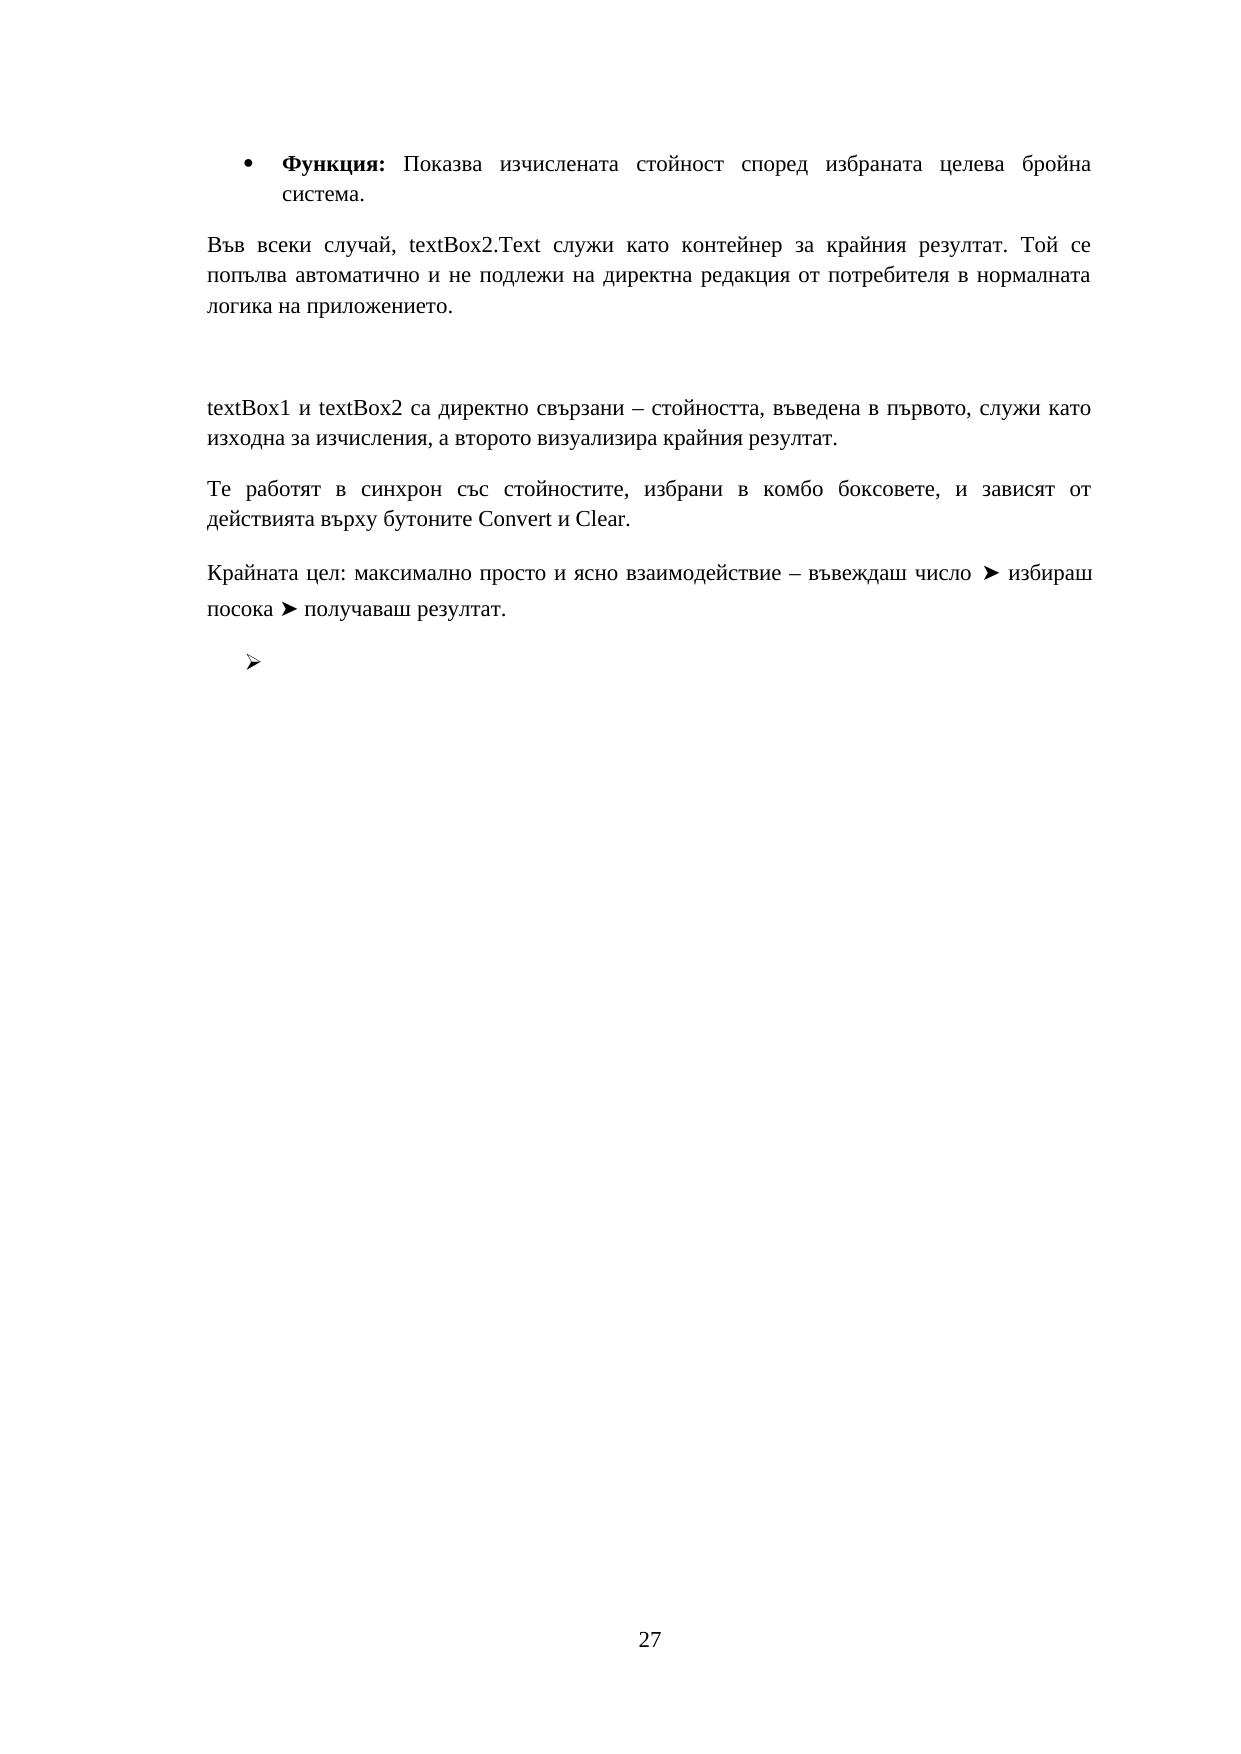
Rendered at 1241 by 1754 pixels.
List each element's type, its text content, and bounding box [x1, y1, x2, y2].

text textBox1 и textBox2 са директно свързани – стойността, въведена в първото, служи като изходна за изчисления, а второто визуализира крайния резултат. [207, 394, 1092, 450]
list Функция: Показва изчислената стойност според избраната целева бройна система. [244, 150, 1092, 207]
text Във всеки случай, textBox2.Text служи като контейнер за крайния резултат. Той се попълва автоматично и не подлежи на директна редакция от потребителя в нормалната логика на приложението. [207, 231, 1092, 318]
text Крайната цел: максимално просто и ясно взаимодействие – въвеждаш число ➤ избираш посока ➤ получаваш резултат. [207, 556, 1092, 623]
text Те работят в синхрон със стойностите, избрани в комбо боксовете, и зависят от действията върху бутоните Convert и Clear. [207, 475, 1092, 532]
